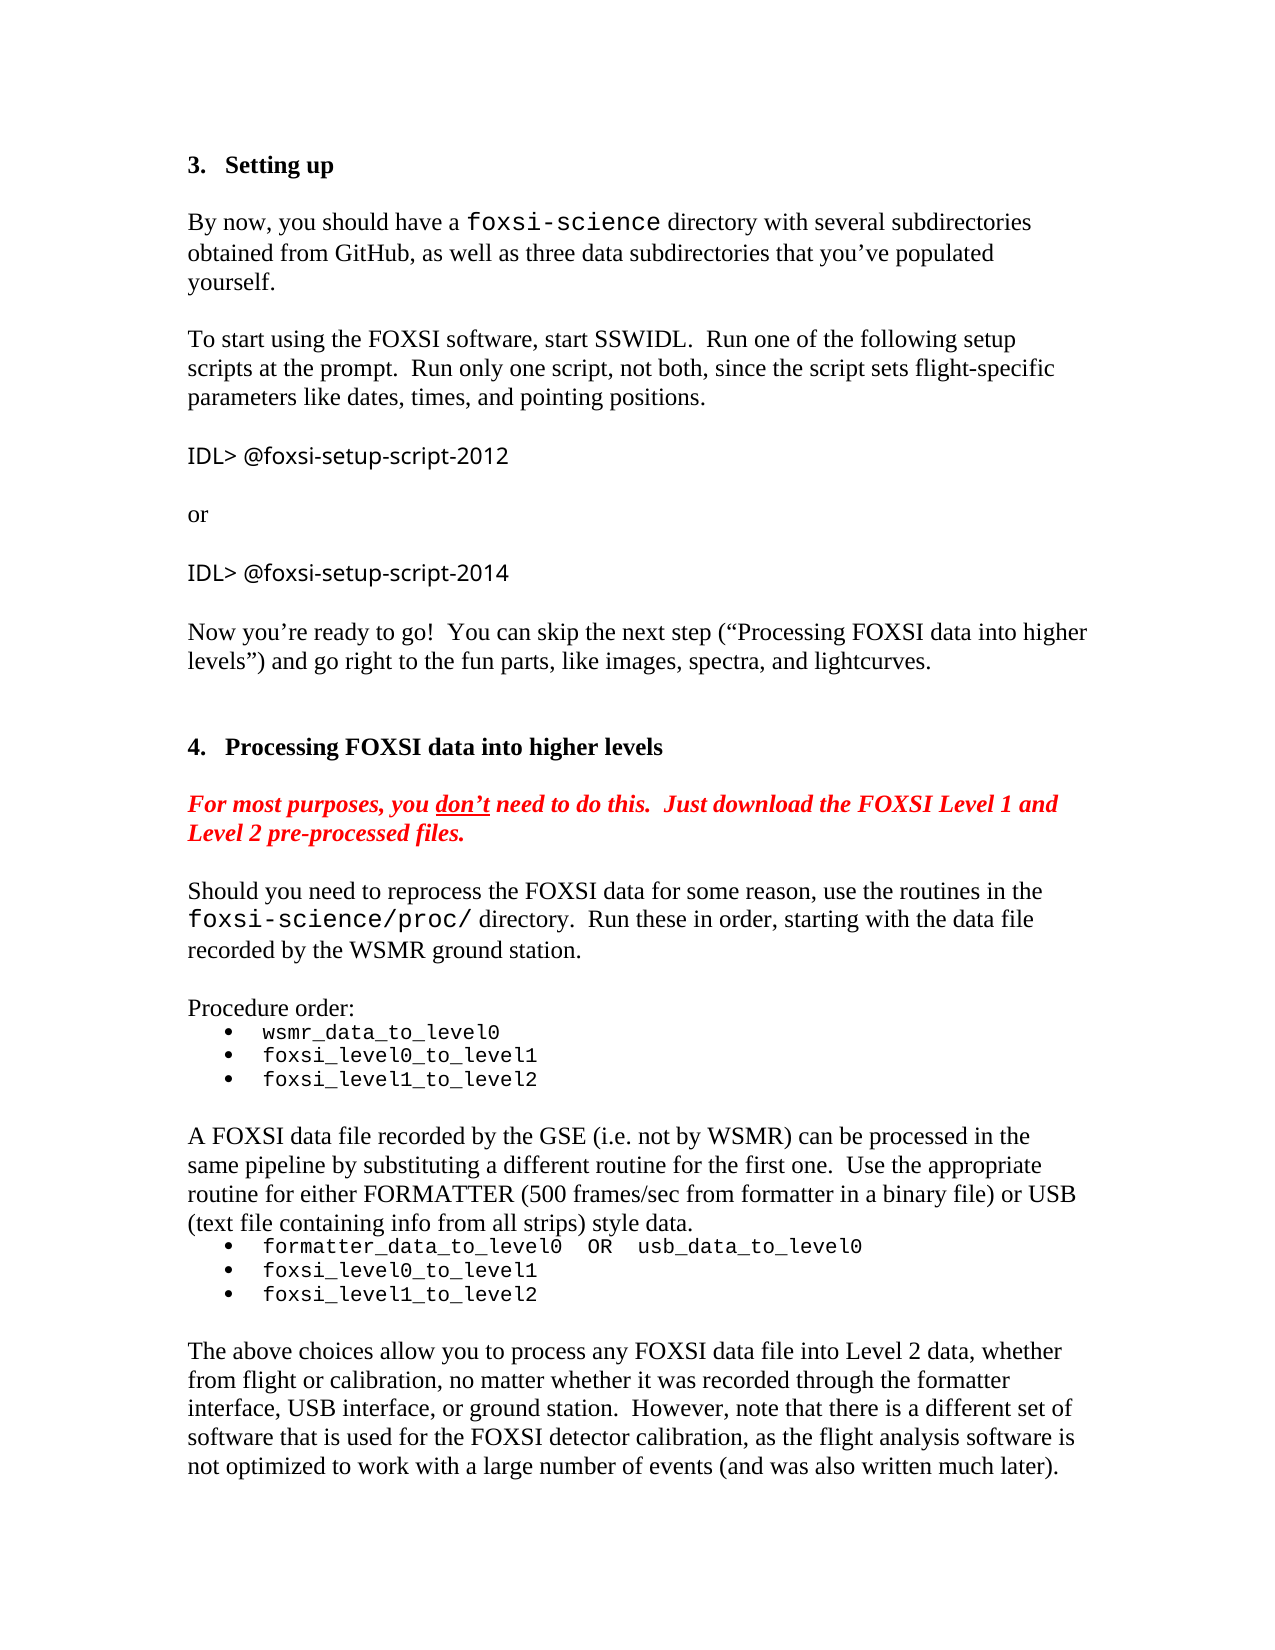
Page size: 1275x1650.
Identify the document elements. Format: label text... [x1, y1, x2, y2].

list foxsi_level1_to_level2 [225, 1069, 1087, 1093]
list formatter_data_to_level0 OR usb_data_to_level0 [225, 1236, 1087, 1260]
list Processing FOXSI data into higher levels [187, 732, 1087, 761]
list Setting up [187, 150, 1087, 179]
text Procedure order: [187, 993, 1087, 1022]
list wsmr_data_to_level0 [225, 1022, 1087, 1045]
list foxsi_level0_to_level1 [225, 1045, 1087, 1069]
text By now, you should have a foxsi-science directory with several subdirectories obtained from GitHub, as well as three data subdirectories that you’ve populated yourself. [187, 207, 1087, 296]
text Should you need to reprocess the FOXSI data for some reason, use the routines in the foxsi-science/proc/ directory. Run these in order, starting with the data file recorded by the WSMR ground station. [187, 876, 1087, 964]
text or [187, 499, 1087, 528]
text For most purposes, you don’t need to do this. Just download the FOXSI Level 1 and Level 2 pre-processed files. [187, 789, 1087, 847]
list foxsi_level0_to_level1 [225, 1260, 1087, 1284]
text IDL> @foxsi-setup-script-2012 [187, 439, 1087, 471]
text A FOXSI data file recorded by the GSE (i.e. not by WSMR) can be processed in the same pipeline by substituting a different routine for the first one. Use the appropriate routine for either FORMATTER (500 frames/sec from formatter in a binary file) or USB (text file containing info from all strips) style data. [187, 1121, 1087, 1236]
text IDL> @foxsi-setup-script-2014 [187, 557, 1087, 588]
text To start using the FOXSI software, start SSWIDL. Run one of the following setup scripts at the prompt. Run only one script, not both, since the script sets flight-specific parameters like dates, times, and pointing positions. [187, 324, 1087, 411]
list foxsi_level1_to_level2 [225, 1284, 1087, 1307]
text Now you’re ready to go! You can skip the next step (“Processing FOXSI data into higher levels”) and go right to the fun parts, like images, spectra, and lightcurves. [187, 617, 1087, 674]
